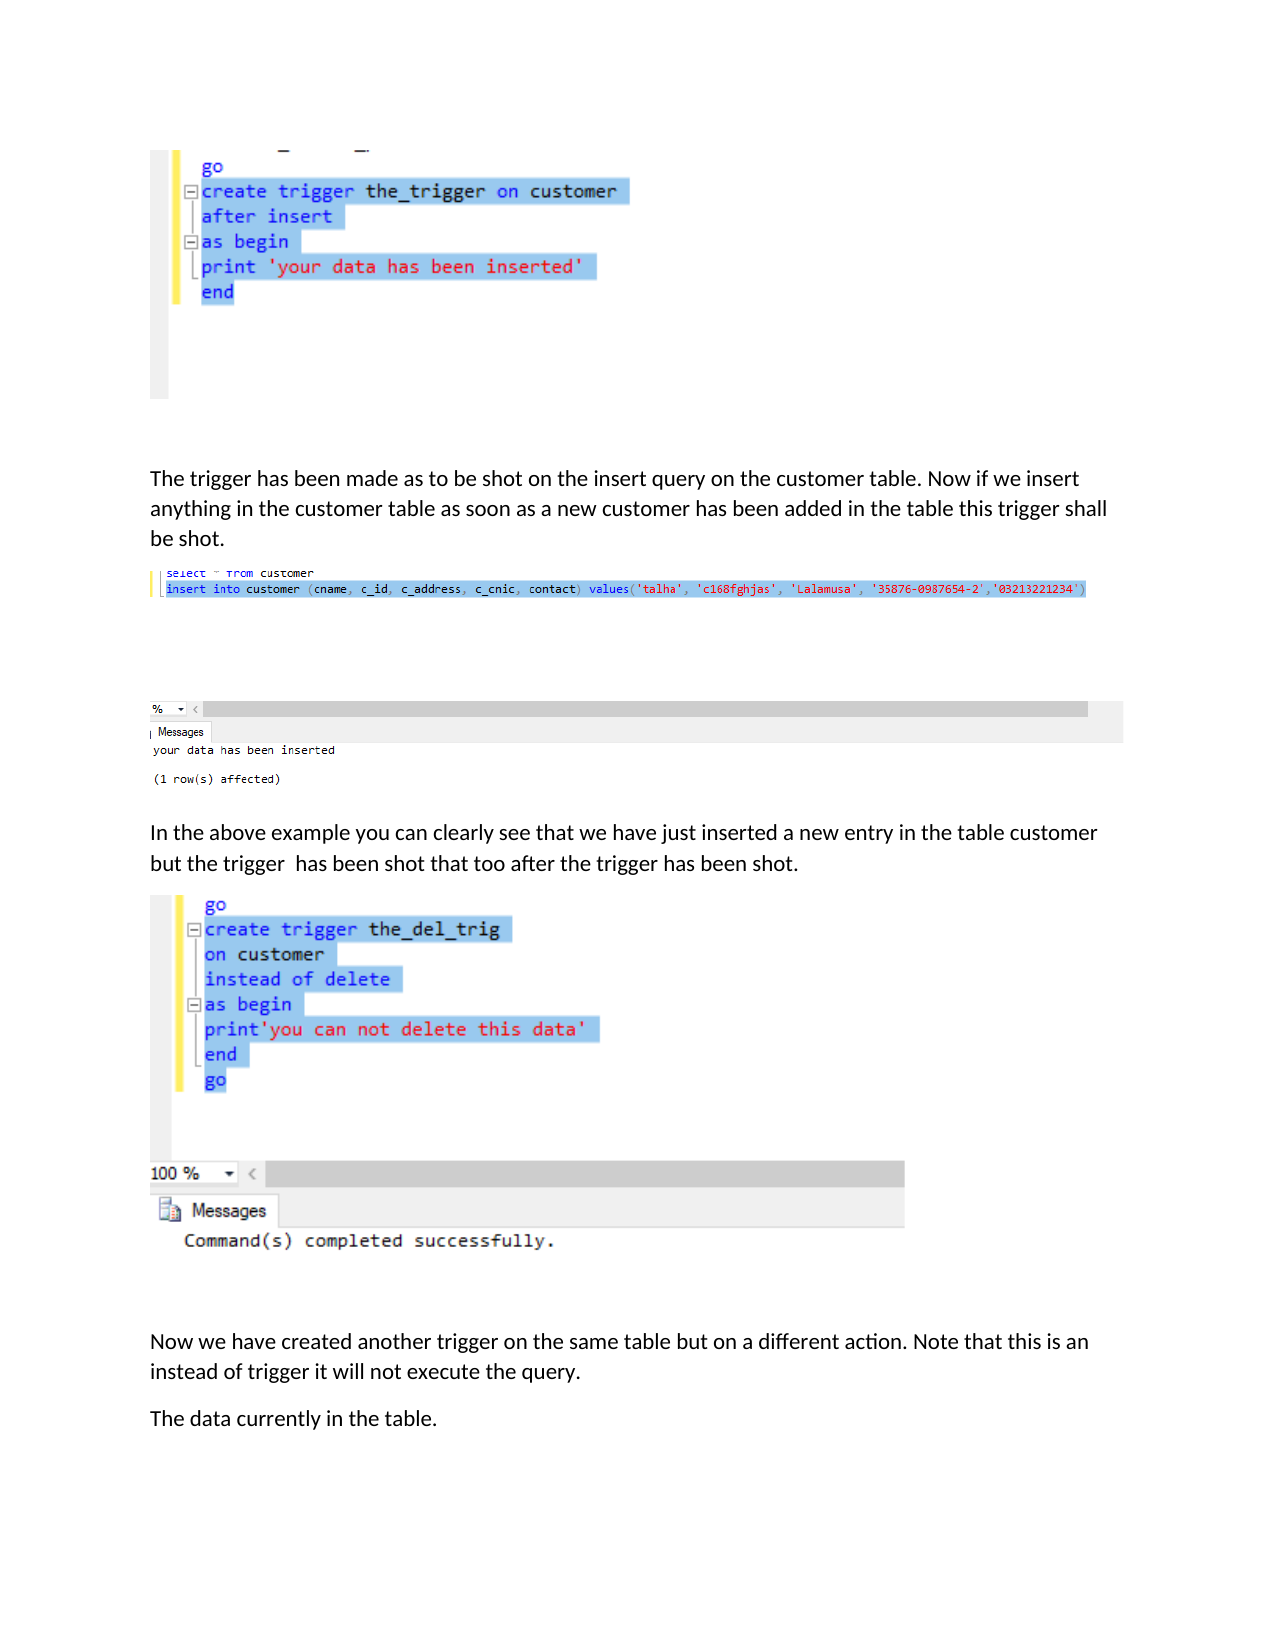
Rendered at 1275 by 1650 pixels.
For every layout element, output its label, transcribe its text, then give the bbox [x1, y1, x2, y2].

text In the above example you can clearly see that we have just inserted a new entry in the table customer but the trigger has been shot that too after the trigger has been shot. [150, 818, 1125, 877]
text The data currently in the table. [150, 1404, 1125, 1432]
picture [150, 895, 905, 1308]
text Now we have created another trigger on the same table but on a different action. Note that this is an instead of trigger it will not execute the query. [150, 1327, 1125, 1385]
picture [150, 571, 1124, 800]
text The trigger has been made as to be shot on the insert query on the customer table. Now if we insert anything in the customer table as soon as a new customer has been added in the table this trigger shall be shot. [150, 464, 1125, 553]
picture [150, 150, 788, 399]
